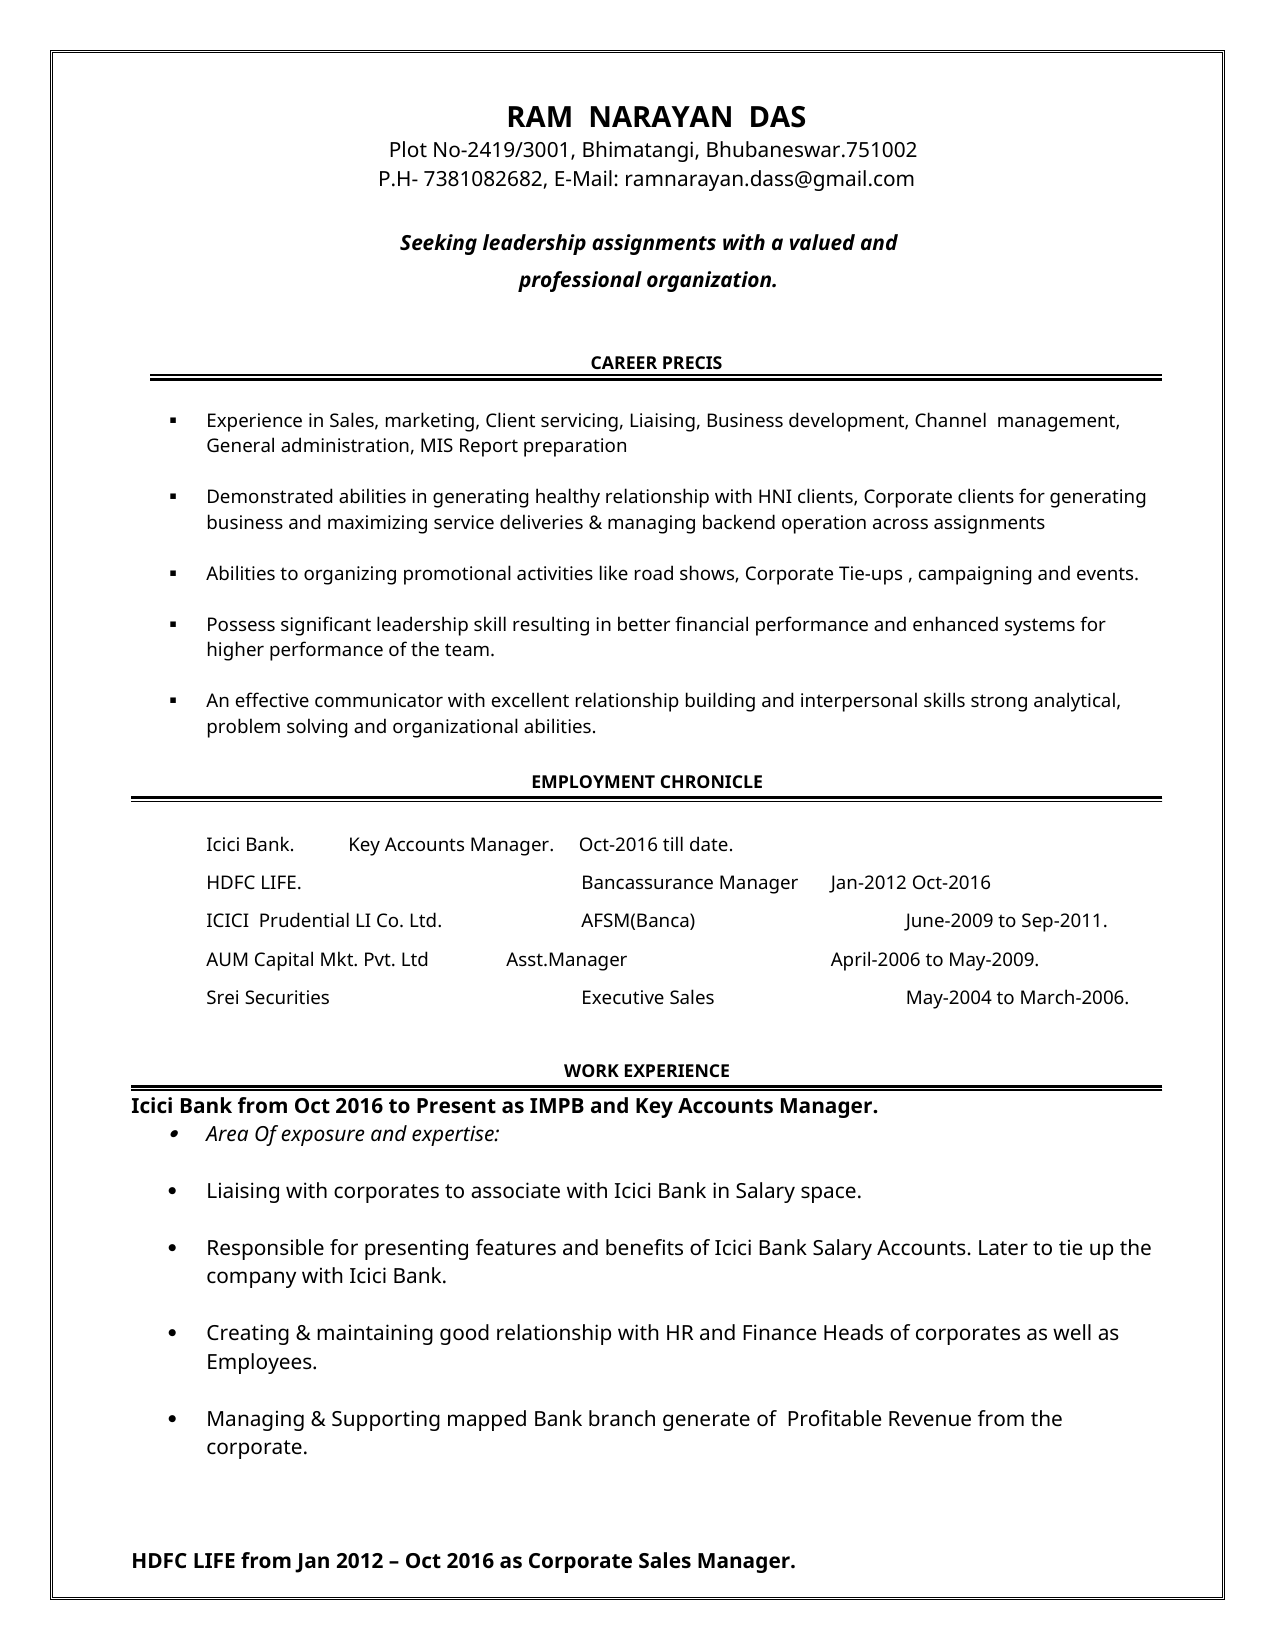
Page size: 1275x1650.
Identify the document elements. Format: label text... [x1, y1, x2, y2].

text RAM NARAYAN DAS [431, 96, 1162, 136]
text Srei Securities Executive Sales May-2004 to March-2006. [131, 984, 1162, 1009]
list Creating & maintaining good relationship with HR and Finance Heads of corporates as well as Employees. [169, 1318, 1162, 1375]
text Icici Bank from Oct 2016 to Present as IMPB and Key Accounts Manager. [131, 1091, 1162, 1119]
text P.H- 7381082682, E-Mail: ramnarayan.dass@gmail.com [281, 164, 1162, 192]
text Seeking leadership assignments with a valued and [131, 228, 1162, 256]
text HDFC LIFE. Bancassurance Manager Jan-2012 Oct-2016 [131, 869, 1162, 895]
subtitle WORK EXPERIENCE [131, 1058, 1162, 1085]
list Liaising with corporates to associate with Icici Bank in Salary space. [169, 1176, 1162, 1205]
list Responsible for presenting features and benefits of Icici Bank Salary Accounts. Later to tie up the company with Icici Bank. [169, 1233, 1162, 1290]
text AUM Capital Mkt. Pvt. Ltd Asst.Manager April-2006 to May-2009. [131, 946, 1162, 971]
list Area Of exposure and expertise: [169, 1119, 1162, 1148]
subtitle EMPLOYMENT CHRONICLE [131, 770, 1162, 796]
list Abilities to organizing promotional activities like road shows, Corporate Tie-ups , campaigning and events. [169, 560, 1162, 586]
text professional organization. [131, 265, 1162, 293]
text ICICI Prudential LI Co. Ltd. AFSM(Banca) June-2009 to Sep-2011. [131, 908, 1162, 933]
list Demonstrated abilities in generating healthy relationship with HNI clients, Corporate clients for generating business and maximizing service deliveries & managing backend operation across assignments [169, 483, 1219, 534]
list Managing & Supporting mapped Bank branch generate of Profitable Revenue from the corporate. [169, 1404, 1162, 1461]
list An effective communicator with excellent relationship building and interpersonal skills strong analytical, problem solving and organizational abilities. [169, 688, 1162, 739]
list Possess significant leadership skill resulting in better financial performance and enhanced systems for higher performance of the team. [169, 611, 1162, 662]
text Icici Bank. Key Accounts Manager. Oct-2016 till date. [131, 831, 1162, 857]
subtitle Plot No-2419/3001, Bhimatangi, Bhubaneswar.751002 [206, 136, 1162, 164]
text HDFC LIFE from Jan 2012 – Oct 2016 as Corporate Sales Manager. [131, 1546, 1162, 1574]
subtitle CAREER PRECIS [150, 350, 1162, 374]
list Experience in Sales, marketing, Client servicing, Liaising, Business development, Channel management, General administration, MIS Report preparation [169, 407, 1162, 458]
